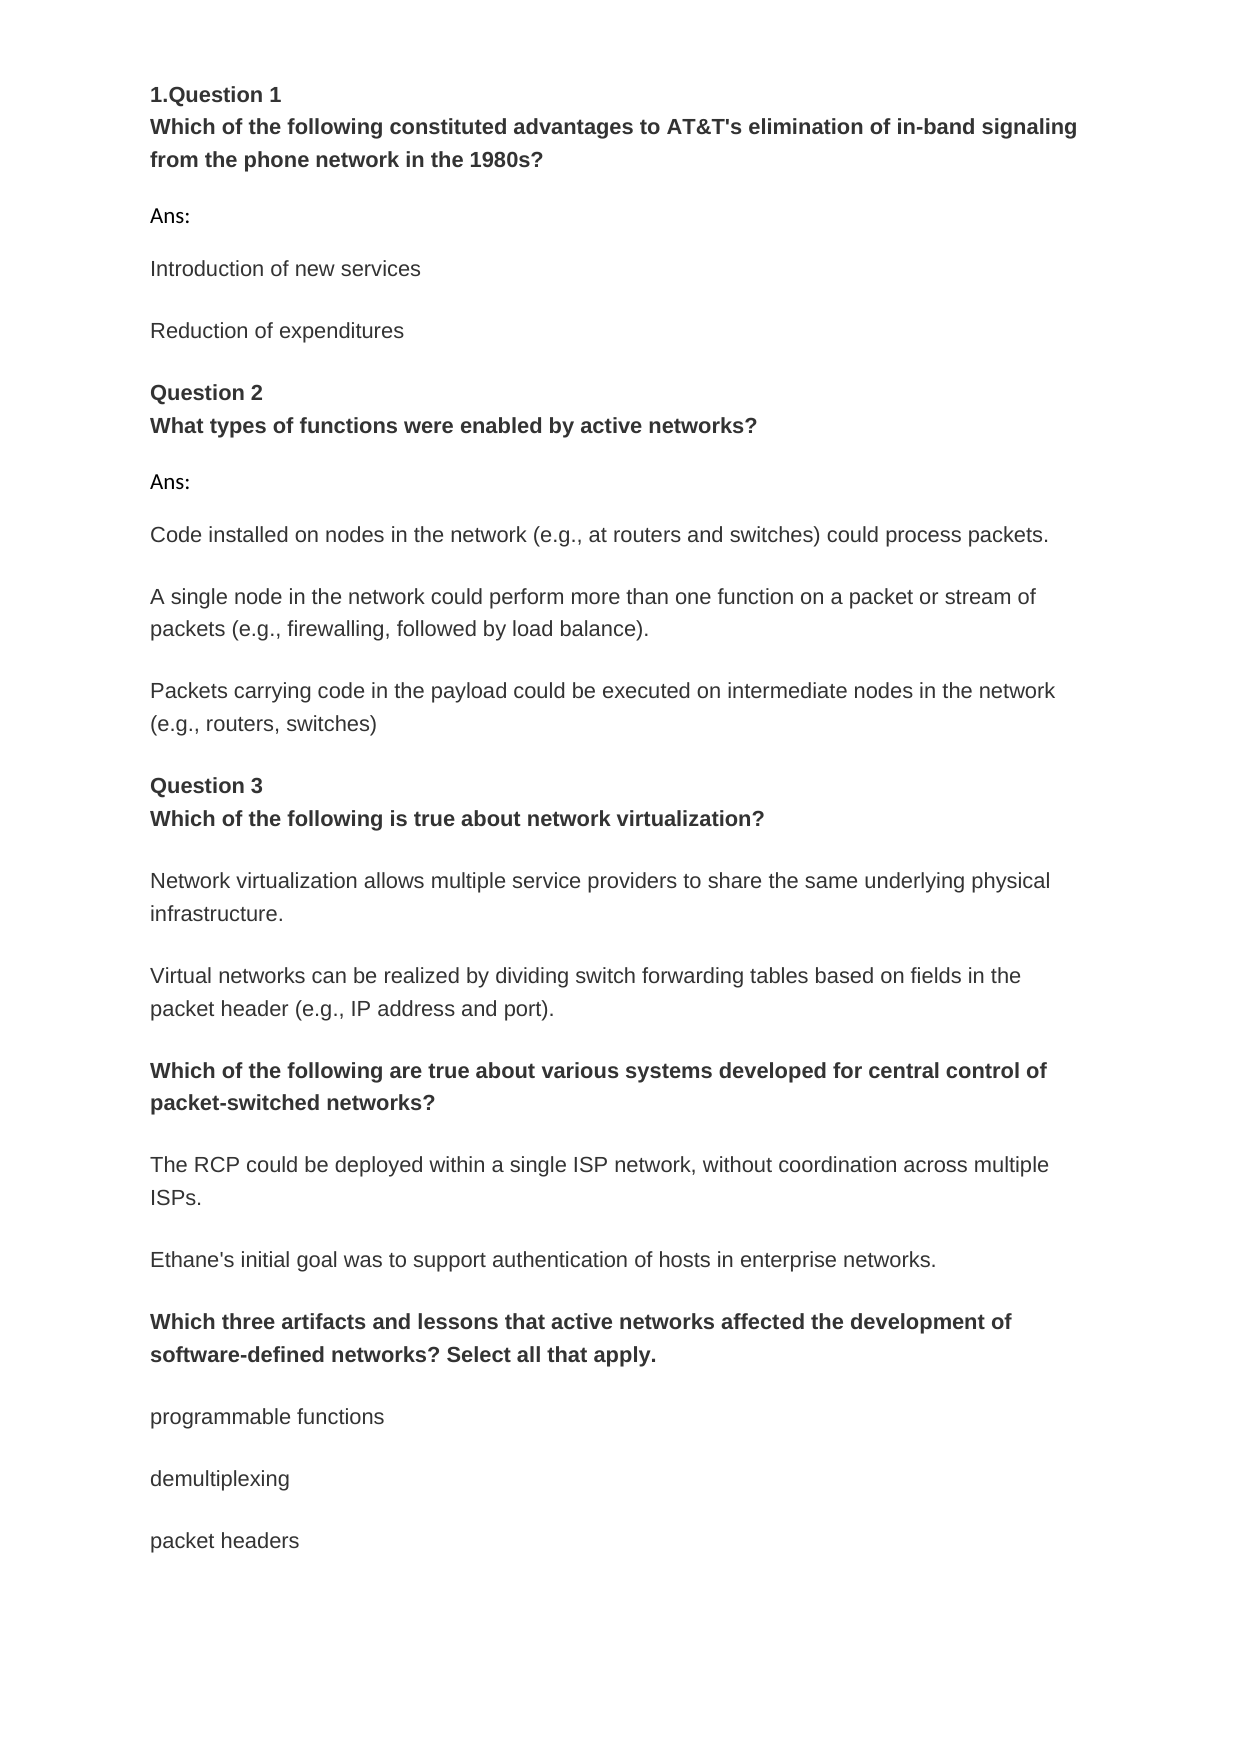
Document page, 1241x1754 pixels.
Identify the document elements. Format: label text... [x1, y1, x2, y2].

text Which of the following is true about network virtualization? [150, 798, 1090, 831]
text demultiplexing [150, 1458, 1090, 1491]
text programmable functions [150, 1396, 1090, 1429]
text 1.Question 1 [150, 74, 1090, 107]
text Packets carrying code in the payload could be executed on intermediate nodes in the network (e.g., routers, switches) [150, 671, 1090, 736]
text Ans: [150, 467, 1090, 495]
text Which of the following are true about various systems developed for central control of packet-switched networks? [150, 1050, 1090, 1116]
text Ethane's initial goal was to support authentication of hosts in enterprise networks. [150, 1239, 1090, 1272]
text Reduction of expenditures [150, 310, 1090, 343]
text Question 3 [150, 766, 1090, 798]
text What types of functions were enabled by active networks? [150, 405, 1090, 438]
text Which three artifacts and lessons that active networks affected the development of software-defined networks? Select all that apply. [150, 1301, 1090, 1367]
text Question 2 [150, 372, 1090, 405]
text Network virtualization allows multiple service providers to share the same underlying physical infrastructure. [150, 860, 1090, 926]
text The RCP could be deployed within a single ISP network, without coordination across multiple ISPs. [150, 1145, 1090, 1210]
text Introduction of new services [150, 248, 1090, 281]
text Virtual networks can be realized by dividing switch forwarding tables based on fields in the packet header (e.g., IP address and port). [150, 955, 1090, 1021]
text packet headers [150, 1520, 1090, 1553]
text Code installed on nodes in the network (e.g., at routers and switches) could process packets. [150, 514, 1090, 547]
text A single node in the network could perform more than one function on a packet or stream of packets (e.g., firewalling, followed by load balance). [150, 576, 1090, 642]
text Which of the following constituted advantages to AT&T's elimination of in-band signaling from the phone network in the 1980s? [150, 107, 1090, 172]
text Ans: [150, 201, 1090, 229]
